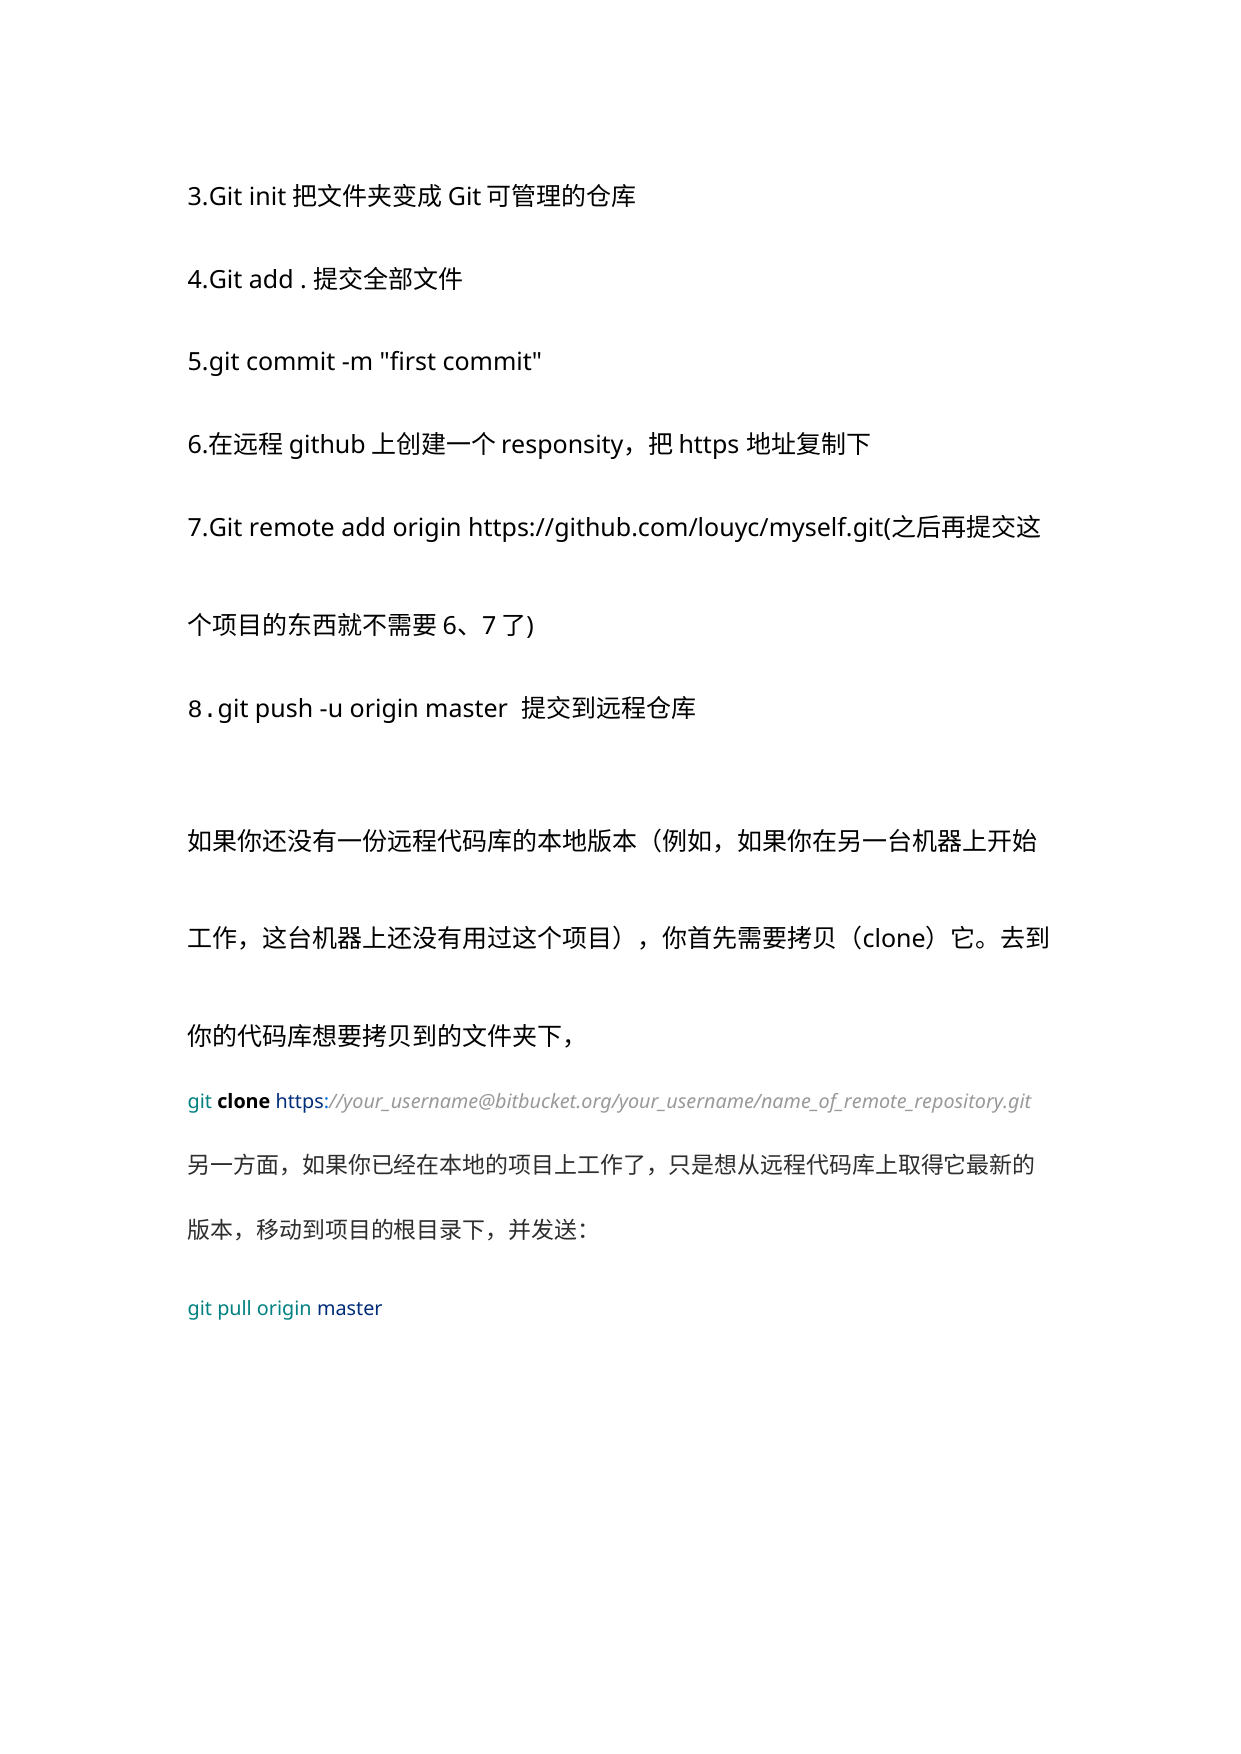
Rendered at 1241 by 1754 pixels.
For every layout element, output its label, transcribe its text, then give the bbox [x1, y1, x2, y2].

list git commit -m "first commit" [187, 328, 1053, 393]
text 如果你还没有一份远程代码库的本地版本（例如，如果你在另一台机器上开始工作，这台机器上还没有用过这个项目），你首先需要拷贝（clone）它。去到你的代码库想要拷贝到的文件夹下， [187, 807, 1053, 1067]
list git push -u origin master 提交到远程仓库 [187, 674, 1053, 739]
list Git add . 提交全部文件 [187, 245, 1053, 310]
text git pull origin master [187, 1292, 1053, 1324]
list 在远程github上创建一个responsity，把https 地址复制下 [187, 410, 1053, 475]
list Git remote add origin https://github.com/louyc/myself.git(之后再提交这个项目的东西就不需要6、7了) [187, 493, 1053, 656]
list Git init 把文件夹变成Git可管理的仓库 [187, 162, 1053, 227]
text git clone https://your_username@bitbucket.org/your_username/name_of_remote_repository.git [187, 1085, 1053, 1117]
text 另一方面，如果你已经在本地的项目上工作了，只是想从远程代码库上取得它最新的版本，移动到项目的根目录下，并发送： [187, 1131, 1053, 1261]
